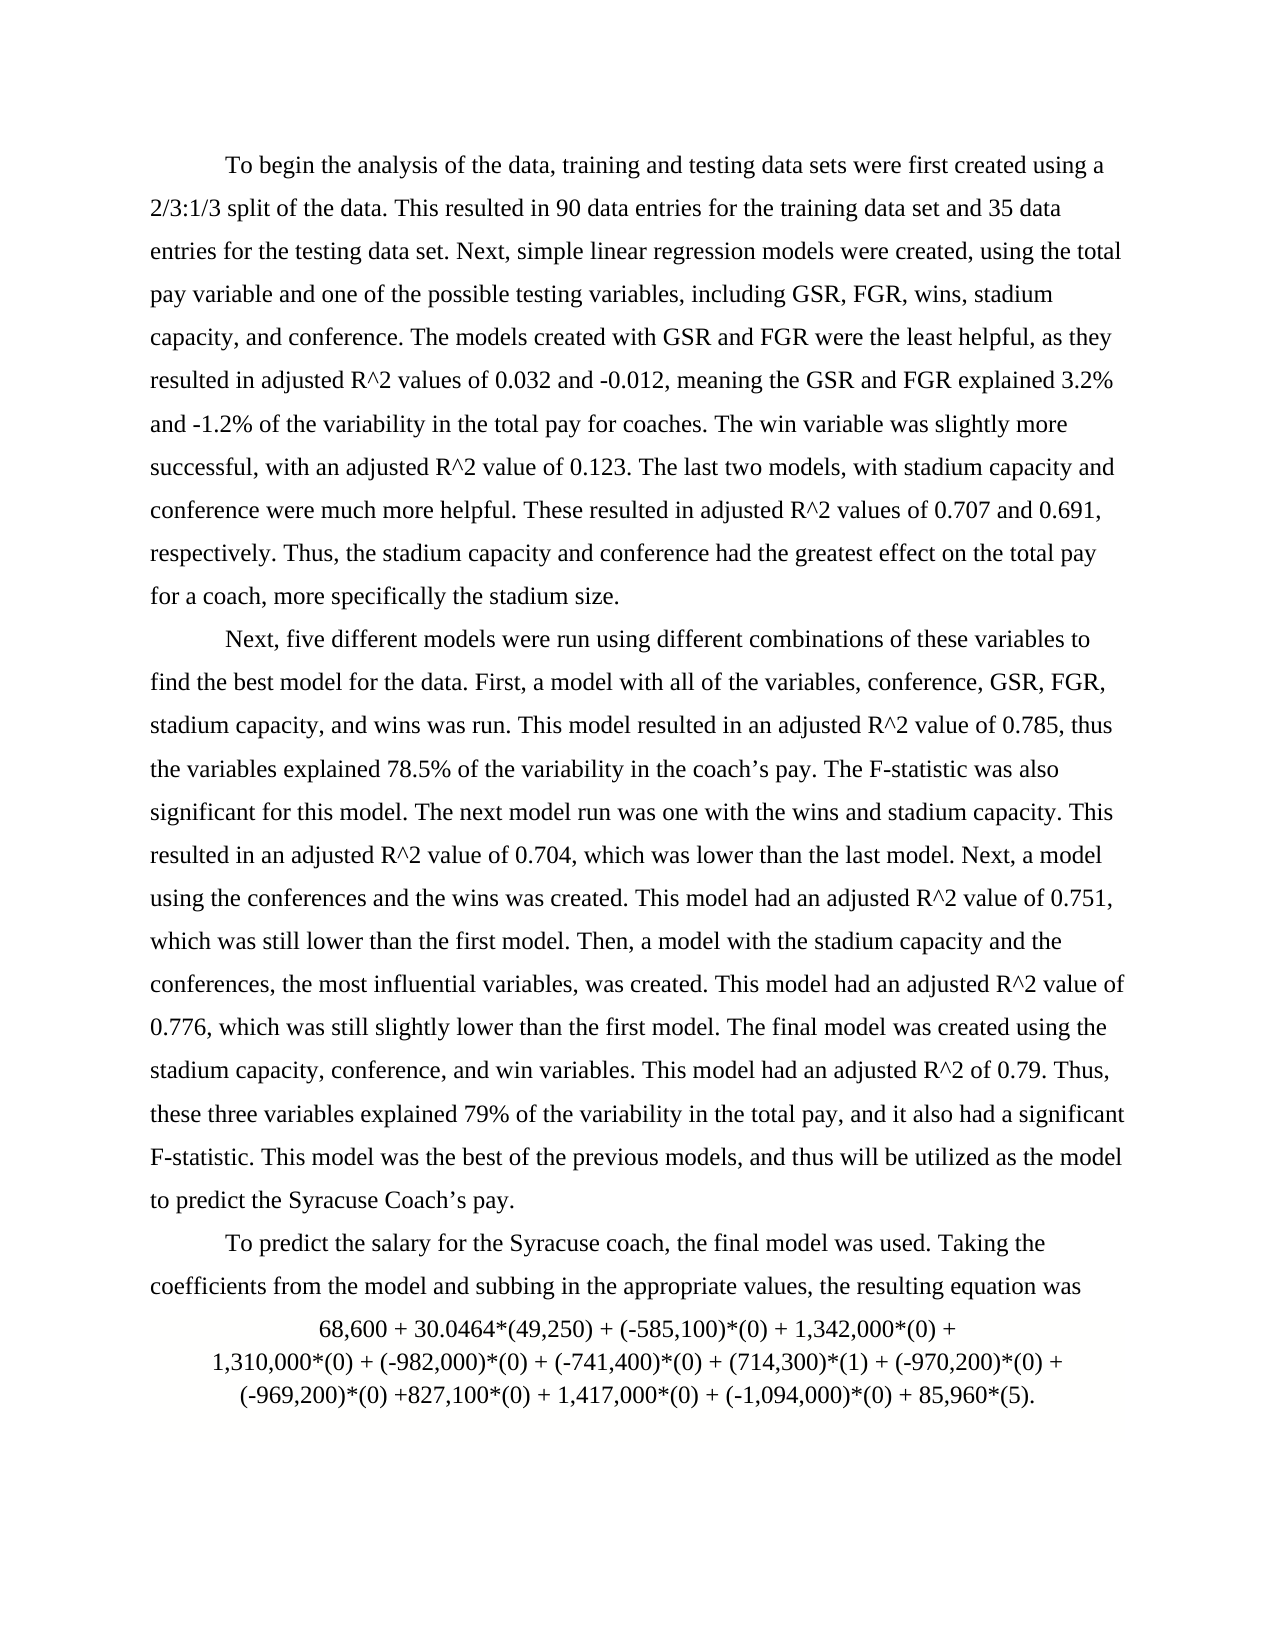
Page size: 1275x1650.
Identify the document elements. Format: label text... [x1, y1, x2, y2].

text Next, five different models were run using different combinations of these variables to find the best model for the data. First, a model with all of the variables, conference, GSR, FGR, stadium capacity, and wins was run. This model resulted in an adjusted R^2 value of 0.785, thus the variables explained 78.5% of the variability in the coach’s pay. The F-statistic was also significant for this model. The next model run was one with the wins and stadium capacity. This resulted in an adjusted R^2 value of 0.704, which was lower than the last model. Next, a model using the conferences and the wins was created. This model had an adjusted R^2 value of 0.751, which was still lower than the first model. Then, a model with the stadium capacity and the conferences, the most influential variables, was created. This model had an adjusted R^2 value of 0.776, which was still slightly lower than the first model. The final model was created using the stadium capacity, conference, and win variables. This model had an adjusted R^2 of 0.79. Thus, these three variables explained 79% of the variability in the total pay, and it also had a significant F-statistic. This model was the best of the previous models, and thus will be utilized as the model to predict the Syracuse Coach’s pay. [150, 624, 1125, 1214]
text 68,600 + 30.0464*(49,250) + (-585,100)*(0) + 1,342,000*(0) + [150, 1314, 1125, 1343]
text 1,310,000*(0) + (-982,000)*(0) + (-741,400)*(0) + (714,300)*(1) + (-970,200)*(0) + (-969,200)*(0) +827,100*(0) + 1,417,000*(0) + (-1,094,000)*(0) + 85,960*(5). [150, 1347, 1125, 1409]
text To begin the analysis of the data, training and testing data sets were first created using a 2/3:1/3 split of the data. This resulted in 90 data entries for the training data set and 35 data entries for the testing data set. Next, simple linear regression models were created, using the total pay variable and one of the possible testing variables, including GSR, FGR, wins, stadium capacity, and conference. The models created with GSR and FGR were the least helpful, as they resulted in adjusted R^2 values of 0.032 and -0.012, meaning the GSR and FGR explained 3.2% and -1.2% of the variability in the total pay for coaches. The win variable was slightly more successful, with an adjusted R^2 value of 0.123. The last two models, with stadium capacity and conference were much more helpful. These resulted in adjusted R^2 values of 0.707 and 0.691, respectively. Thus, the stadium capacity and conference had the greatest effect on the total pay for a coach, more specifically the stadium size. [150, 150, 1125, 610]
text To predict the salary for the Syracuse coach, the final model was used. Taking the coefficients from the model and subbing in the appropriate values, the resulting equation was [150, 1228, 1125, 1300]
